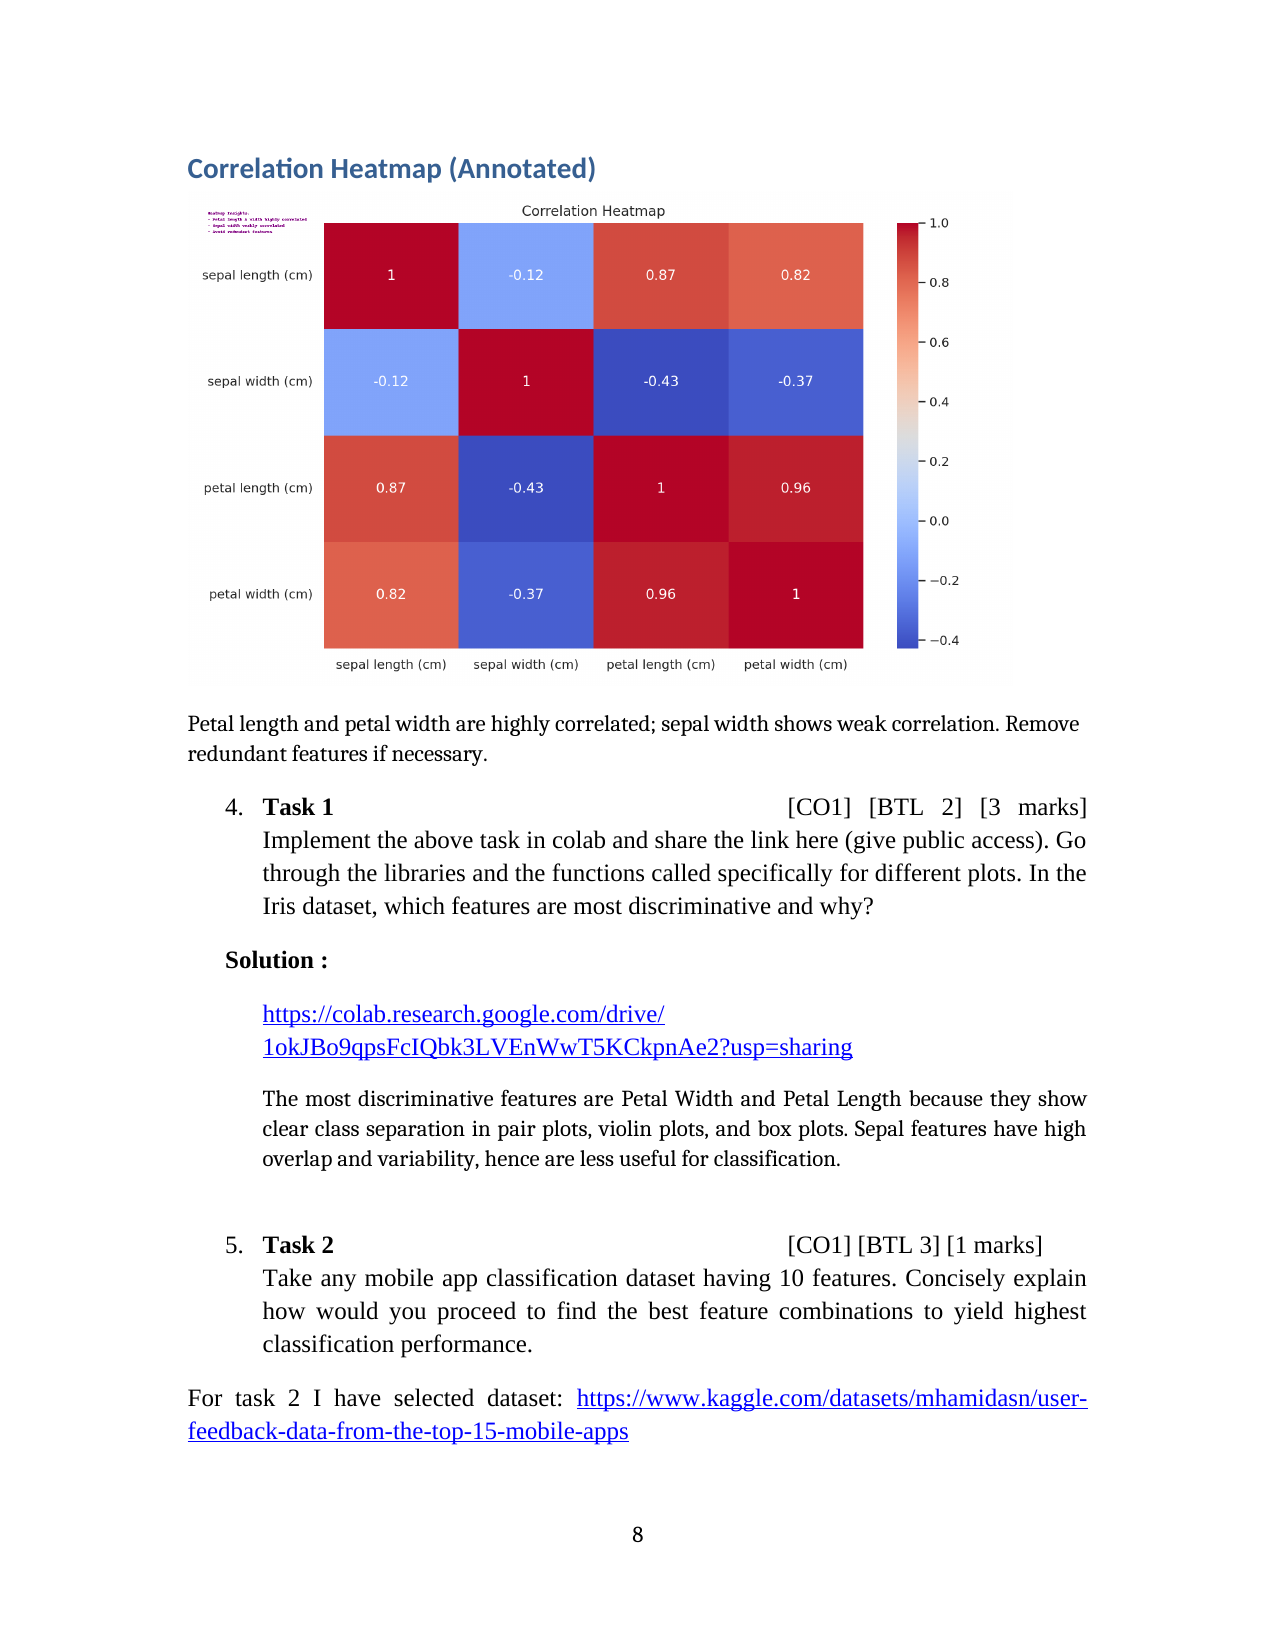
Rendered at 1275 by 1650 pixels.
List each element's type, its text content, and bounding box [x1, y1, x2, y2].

text https://colab.research.google.com/drive/1okJBo9qpsFcIQbk3LVEnWwT5KCkpnAe2?usp=sharing [262, 999, 1087, 1060]
list Take any mobile app classification dataset having 10 features. Concisely explain how would you proceed to find the best feature combinations to yield highest classification performance. [262, 1263, 1087, 1358]
text Petal length and petal width are highly correlated; sepal width shows weak correlation. Remove redundant features if necessary. [187, 711, 1087, 767]
text For task 2 I have selected dataset: https://www.kaggle.com/datasets/mhamidasn/user-feedback-data-from-the-top-15-mobile-apps [187, 1383, 1087, 1445]
text The most discriminative features are Petal Width and Petal Length because they show clear class separation in pair plots, violin plots, and box plots. Sepal features have high overlap and variability, hence are less useful for classification. [262, 1086, 1087, 1172]
text Solution : [225, 945, 1087, 973]
list Task 2 [CO1] [BTL 3] [1 marks] [225, 1230, 1087, 1259]
picture [187, 191, 1013, 686]
subtitle Correlation Heatmap (Annotated) [187, 150, 1087, 186]
list Task 1 [CO1] [BTL 2] [3 marks] Implement the above task in colab and share the link here (give public access). Go through the libraries and the functions called specifically for different plots. In the Iris dataset, which features are most discriminative and why? [225, 792, 1087, 920]
